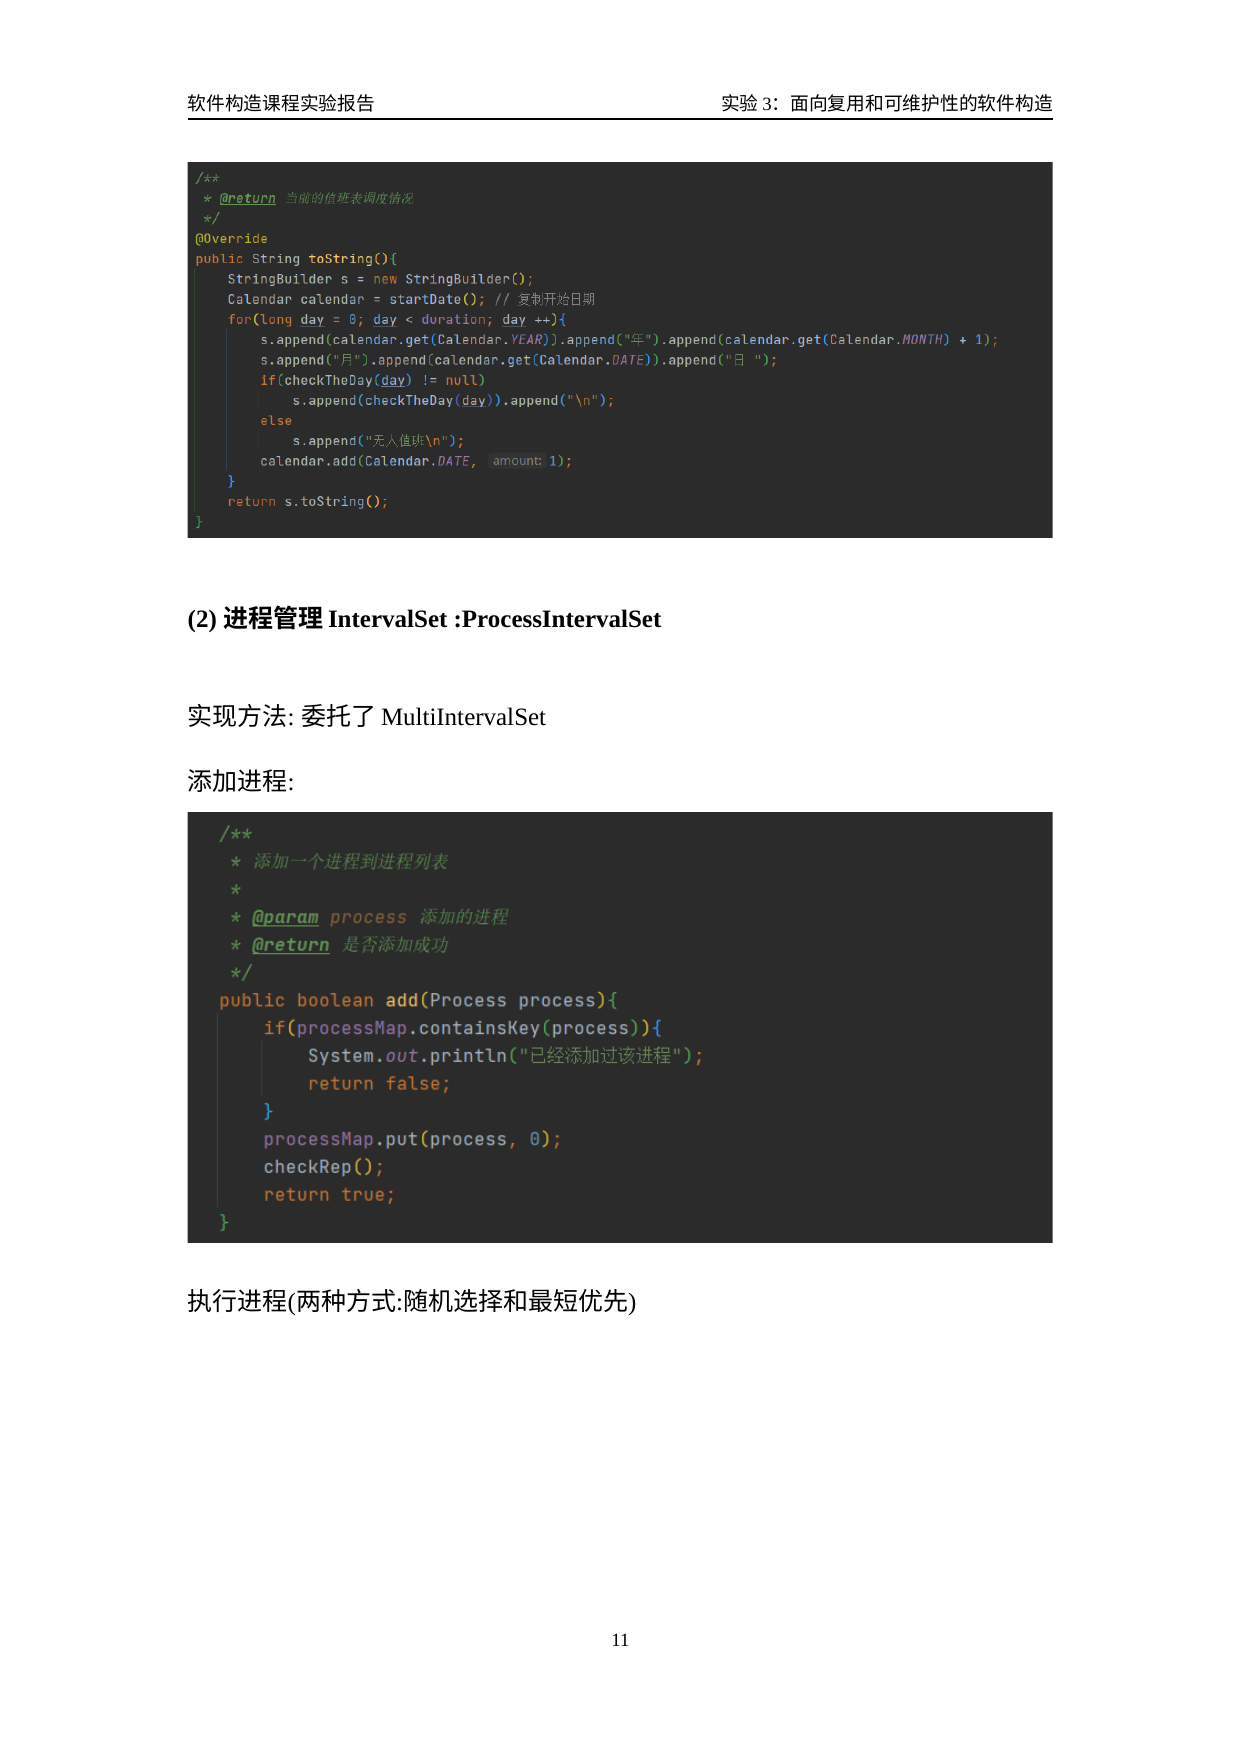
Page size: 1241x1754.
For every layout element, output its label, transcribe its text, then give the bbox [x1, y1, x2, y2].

text 实现方法: 委托了MultiIntervalSet [187, 682, 1053, 747]
picture [187, 162, 1053, 538]
picture [187, 812, 1053, 1243]
text 执行进程(两种方式:随机选择和最短优先) [187, 1267, 1053, 1332]
text 添加进程: [187, 747, 1053, 812]
text (2) 进程管理IntervalSet :ProcessIntervalSet [187, 584, 1053, 649]
